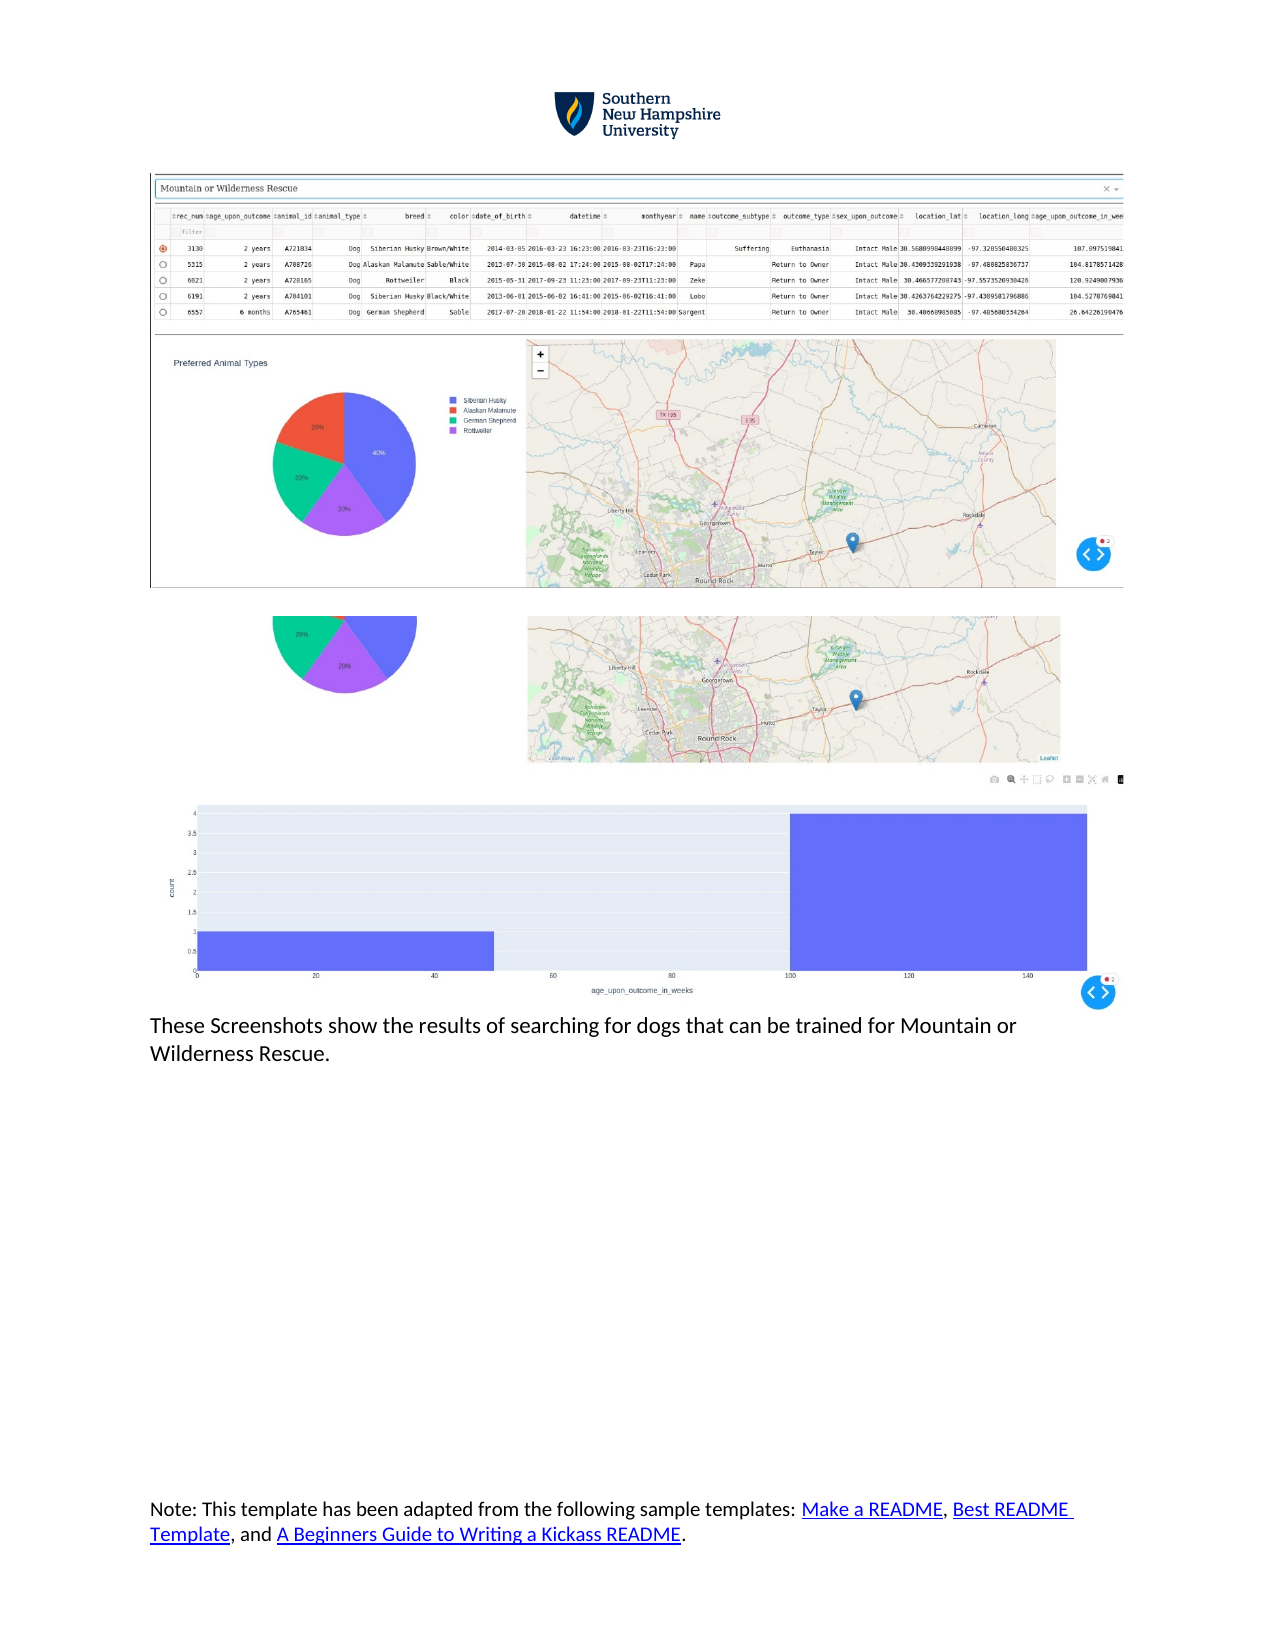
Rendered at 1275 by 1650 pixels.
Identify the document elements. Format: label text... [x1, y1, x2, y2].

text These Screenshots show the results of searching for dogs that can be trained for Mountain or Wilderness Rescue. [150, 1011, 1125, 1067]
picture [150, 173, 1124, 588]
picture [150, 616, 1124, 1012]
picture [546, 75, 729, 154]
